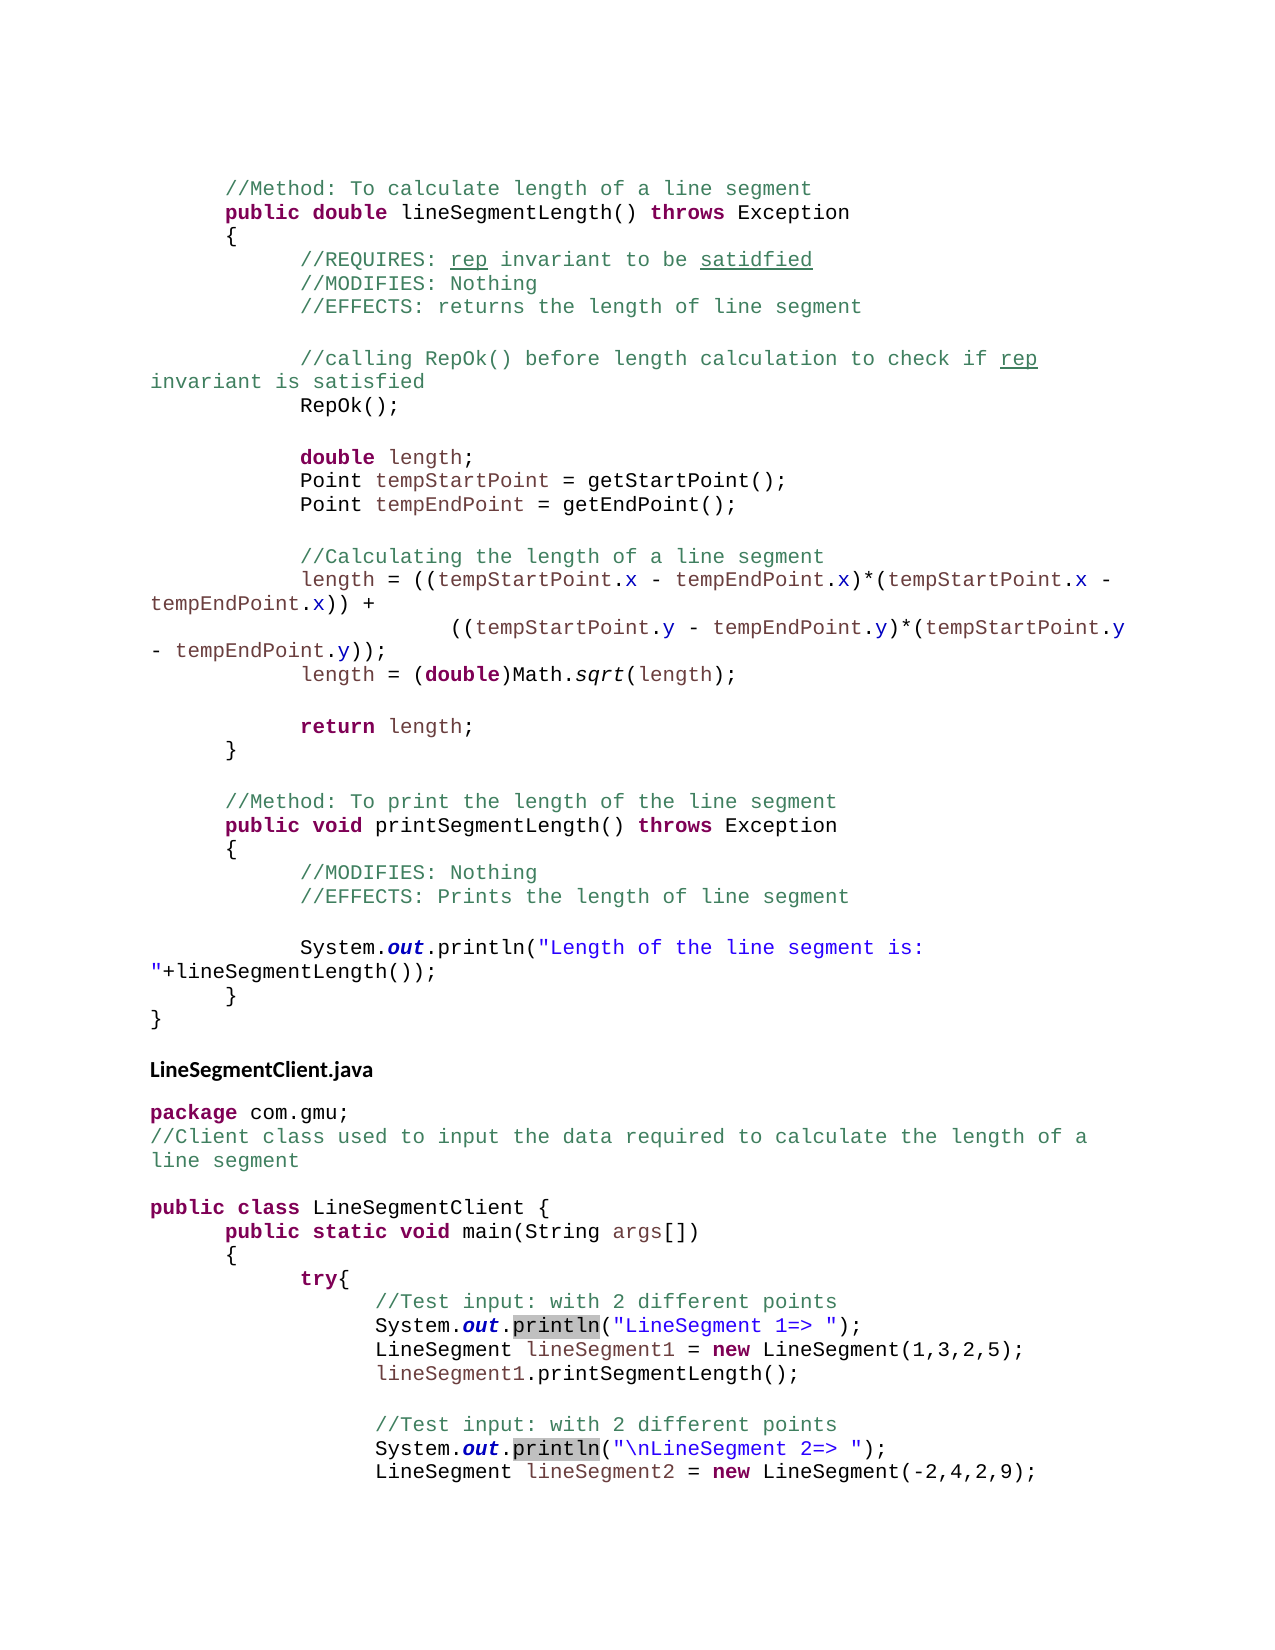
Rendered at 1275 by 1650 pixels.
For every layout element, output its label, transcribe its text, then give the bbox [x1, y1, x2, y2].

text public double lineSegmentLength() throws Exception [150, 202, 1125, 225]
text lineSegment1.printSegmentLength(); [150, 1362, 1125, 1386]
text //EFFECTS: Prints the length of line segment [150, 886, 1125, 909]
text //Test input: with 2 different points [150, 1292, 1125, 1315]
text System.out.println("Length of the line segment is: "+lineSegmentLength()); [150, 937, 1125, 984]
text RepOk(); [150, 395, 1125, 419]
text length = (double)Math.sqrt(length); [150, 664, 1125, 688]
text LineSegment lineSegment2 = new LineSegment(-2,4,2,9); [150, 1461, 1125, 1485]
text System.out.println("\nLineSegment 2=> "); [600, 1438, 1125, 1461]
text Point tempEndPoint = getEndPoint(); [150, 494, 1125, 518]
text //calling RepOk() before length calculation to check if rep invariant is satisfied [150, 348, 1125, 395]
text System.out.println("LineSegment 1=> "); [600, 1315, 1125, 1339]
text //Client class used to input the data required to calculate the length of a line segment [150, 1126, 1125, 1173]
text public class LineSegmentClient { [150, 1197, 1125, 1221]
text } [150, 1008, 1125, 1032]
text public void printSegmentLength() throws Exception [150, 815, 1125, 838]
text package com.gmu; [150, 1102, 1125, 1126]
text ((tempStartPoint.y - tempEndPoint.y)*(tempStartPoint.y - tempEndPoint.y)); [150, 617, 1125, 664]
text LineSegmentClient.java [150, 1056, 1125, 1083]
text System.out.println("LineSegment 1=> "); [150, 1315, 513, 1339]
text } [150, 984, 1125, 1008]
text { [150, 1244, 1125, 1268]
text double length; [150, 447, 1125, 471]
text length = ((tempStartPoint.x - tempEndPoint.x)*(tempStartPoint.x - tempEndPoint.x)) + [150, 569, 1125, 617]
text //REQUIRES: rep invariant to be satidfied [150, 249, 1125, 273]
text //MODIFIES: Nothing [150, 862, 1125, 886]
text { [150, 838, 1125, 862]
text { [150, 225, 1125, 249]
text Point tempStartPoint = getStartPoint(); [150, 471, 1125, 494]
text //EFFECTS: returns the length of line segment [150, 296, 1125, 320]
text public static void main(String args[]) [150, 1221, 1125, 1244]
text } [150, 739, 1125, 763]
text //Calculating the length of a line segment [150, 546, 1125, 569]
text //Test input: with 2 different points [150, 1414, 1125, 1438]
text return length; [150, 716, 1125, 739]
text System.out.println("\nLineSegment 2=> "); [150, 1438, 513, 1461]
text try{ [150, 1268, 1125, 1292]
text //MODIFIES: Nothing [150, 273, 1125, 296]
text //Method: To print the length of the line segment [150, 791, 1125, 815]
text LineSegment lineSegment1 = new LineSegment(1,3,2,5); [150, 1339, 1125, 1362]
text //Method: To calculate length of a line segment [150, 178, 1125, 202]
